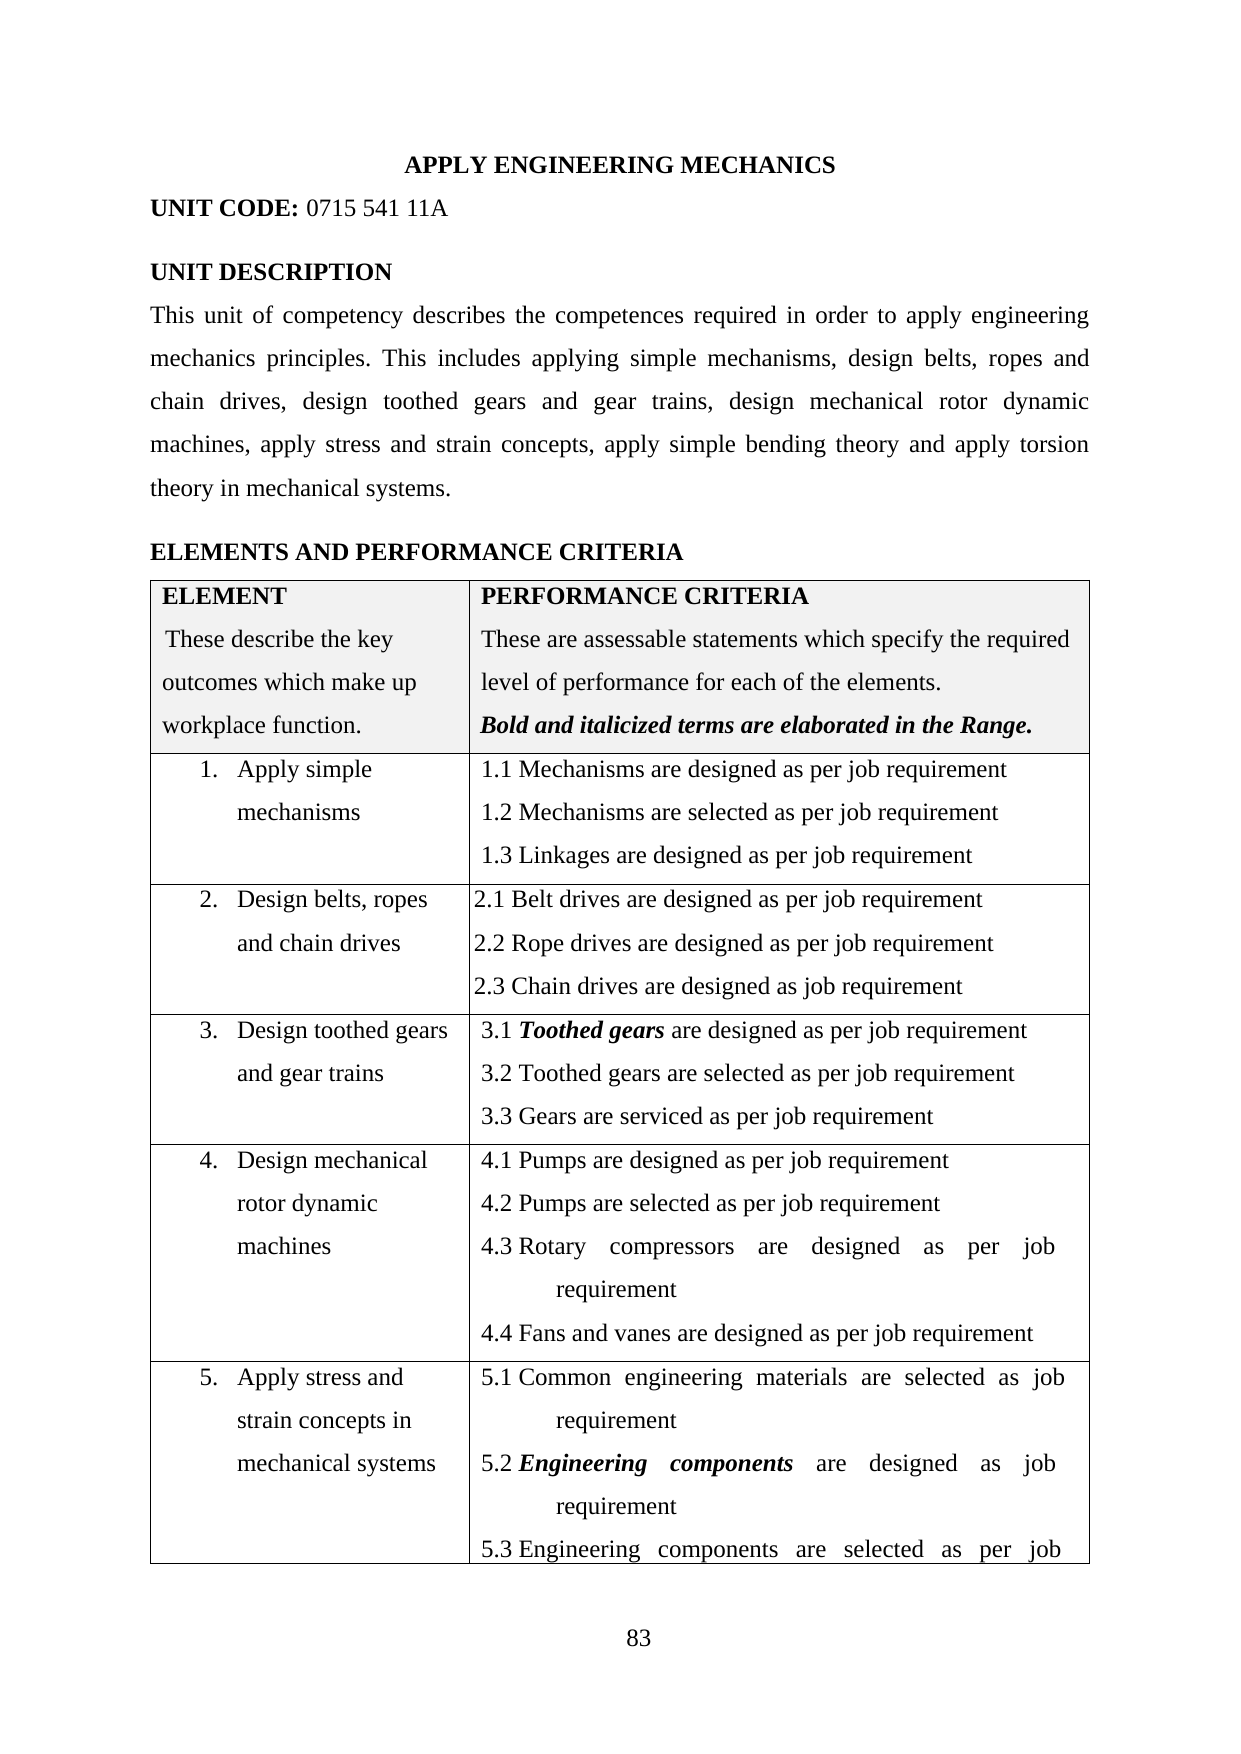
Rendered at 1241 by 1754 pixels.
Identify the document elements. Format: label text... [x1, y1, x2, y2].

text UNIT CODE: 0715 541 11A [150, 193, 1090, 222]
table_cell Apply simple mechanisms [151, 754, 469, 883]
table_cell Design toothed gears and gear trains [151, 1015, 469, 1144]
table_cell Design mechanical rotor dynamic machines [151, 1145, 469, 1361]
text ELEMENTS AND PERFORMANCE CRITERIA [150, 537, 1090, 565]
table_cell Design belts, ropes and chain drives [151, 885, 469, 1014]
table_cell Mechanisms are designed as per job requirement Mechanisms are selected as per job requirement Linkages are designed as per job requirement [470, 754, 1089, 883]
table_header ELEMENT These describe the key outcomes which make up workplace function. [151, 581, 469, 753]
table_cell Belt drives are designed as per job requirement Rope drives are designed as per job requirement Chain drives are designed as job requirement [470, 885, 1089, 1014]
text This unit of competency describes the competences required in order to apply engineering mechanics principles. This includes applying simple mechanisms, design belts, ropes and chain drives, design toothed gears and gear trains, design mechanical rotor dynamic machines, apply stress and strain concepts, apply simple bending theory and apply torsion theory in mechanical systems. [150, 300, 1090, 501]
table_cell Toothed gears are designed as per job requirement Toothed gears are selected as per job requirement Gears are serviced as per job requirement [470, 1015, 1089, 1144]
table_cell Apply stress and strain concepts in mechanical systems [151, 1362, 469, 1563]
table_header PERFORMANCE CRITERIA These are assessable statements which specify the required level of performance for each of the elements. Bold and italicized terms are elaborated in the Range. [470, 581, 1089, 753]
subtitle APPLY ENGINEERING MECHANICS [150, 150, 1090, 179]
text UNIT DESCRIPTION [150, 257, 1090, 286]
table_cell Pumps are designed as per job requirement Pumps are selected as per job requirement Rotary compressors are designed as per job requirement Fans and vanes are designed as per job requirement [470, 1145, 1089, 1361]
